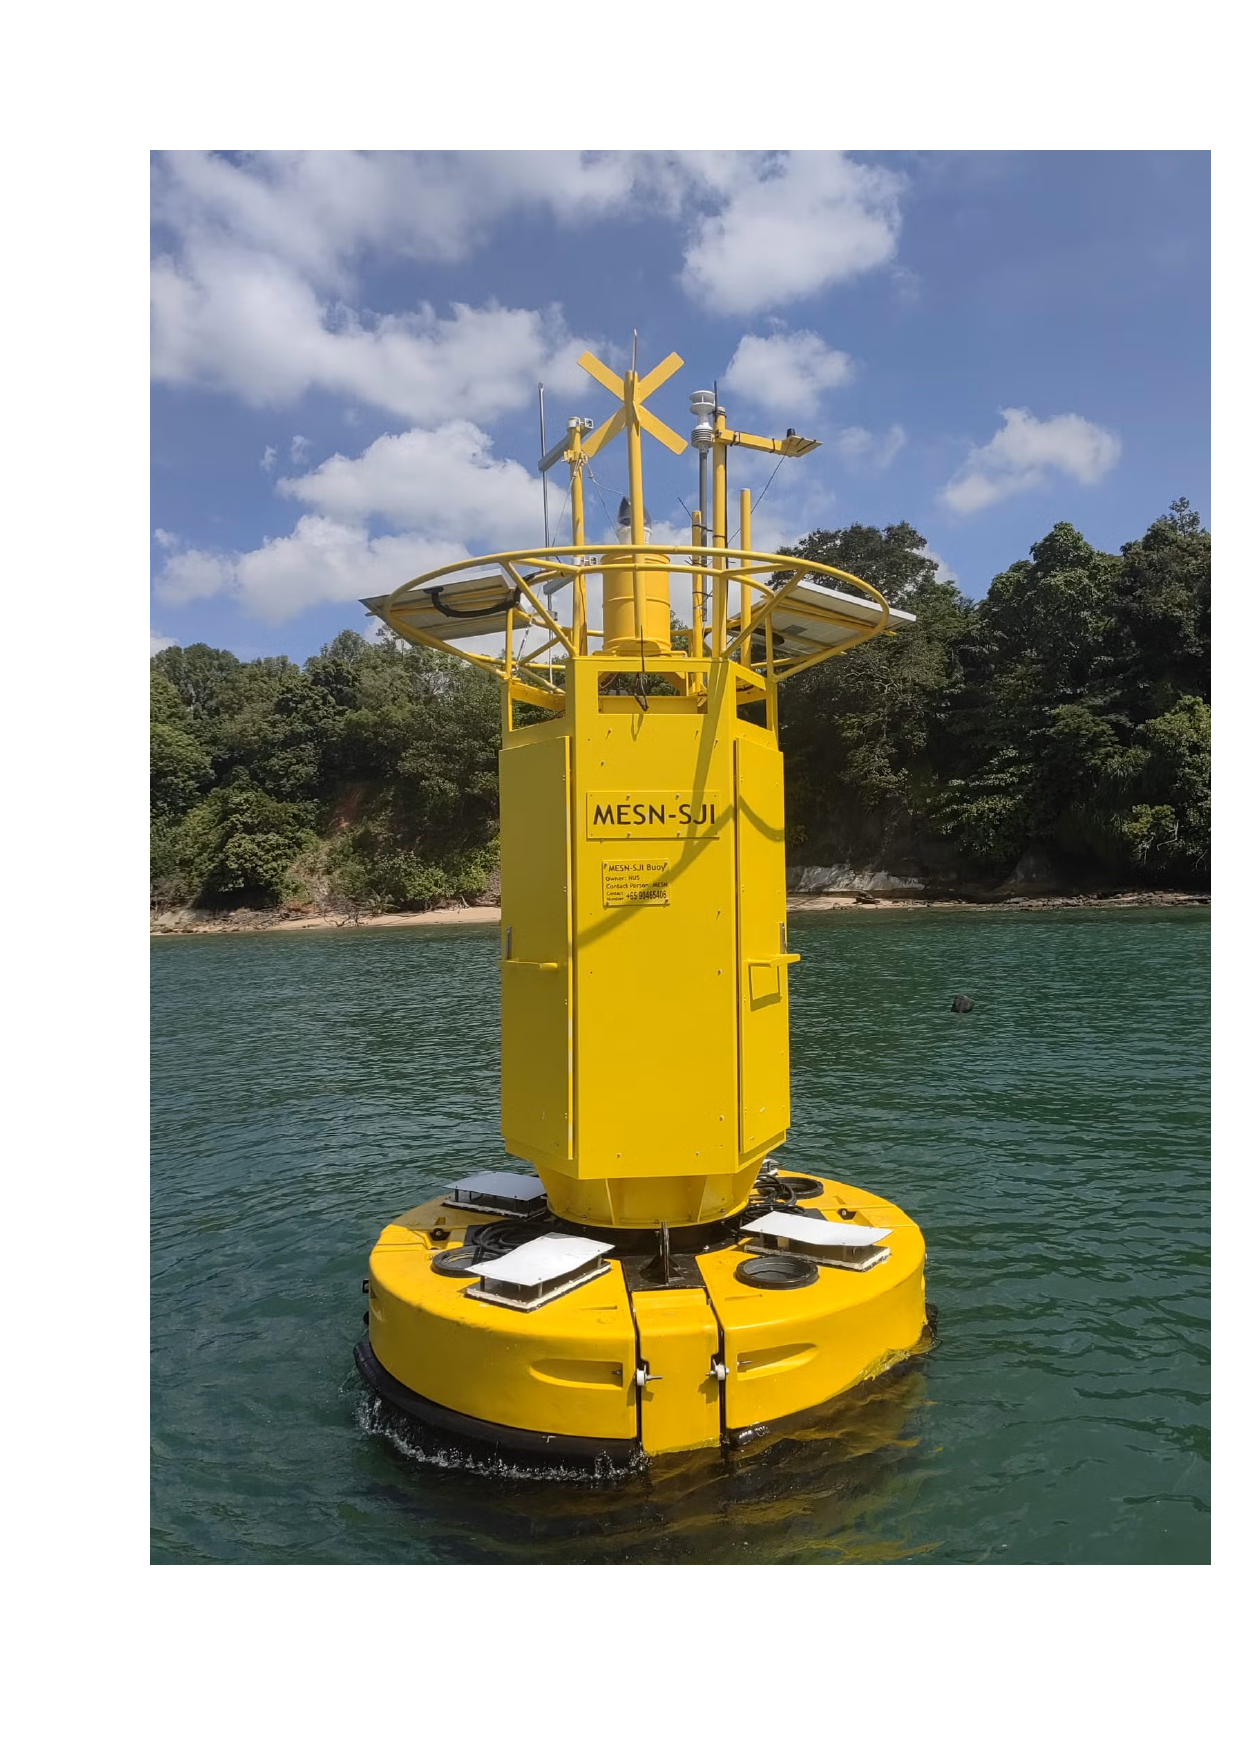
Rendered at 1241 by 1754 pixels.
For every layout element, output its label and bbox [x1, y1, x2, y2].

picture [150, 150, 1211, 1565]
